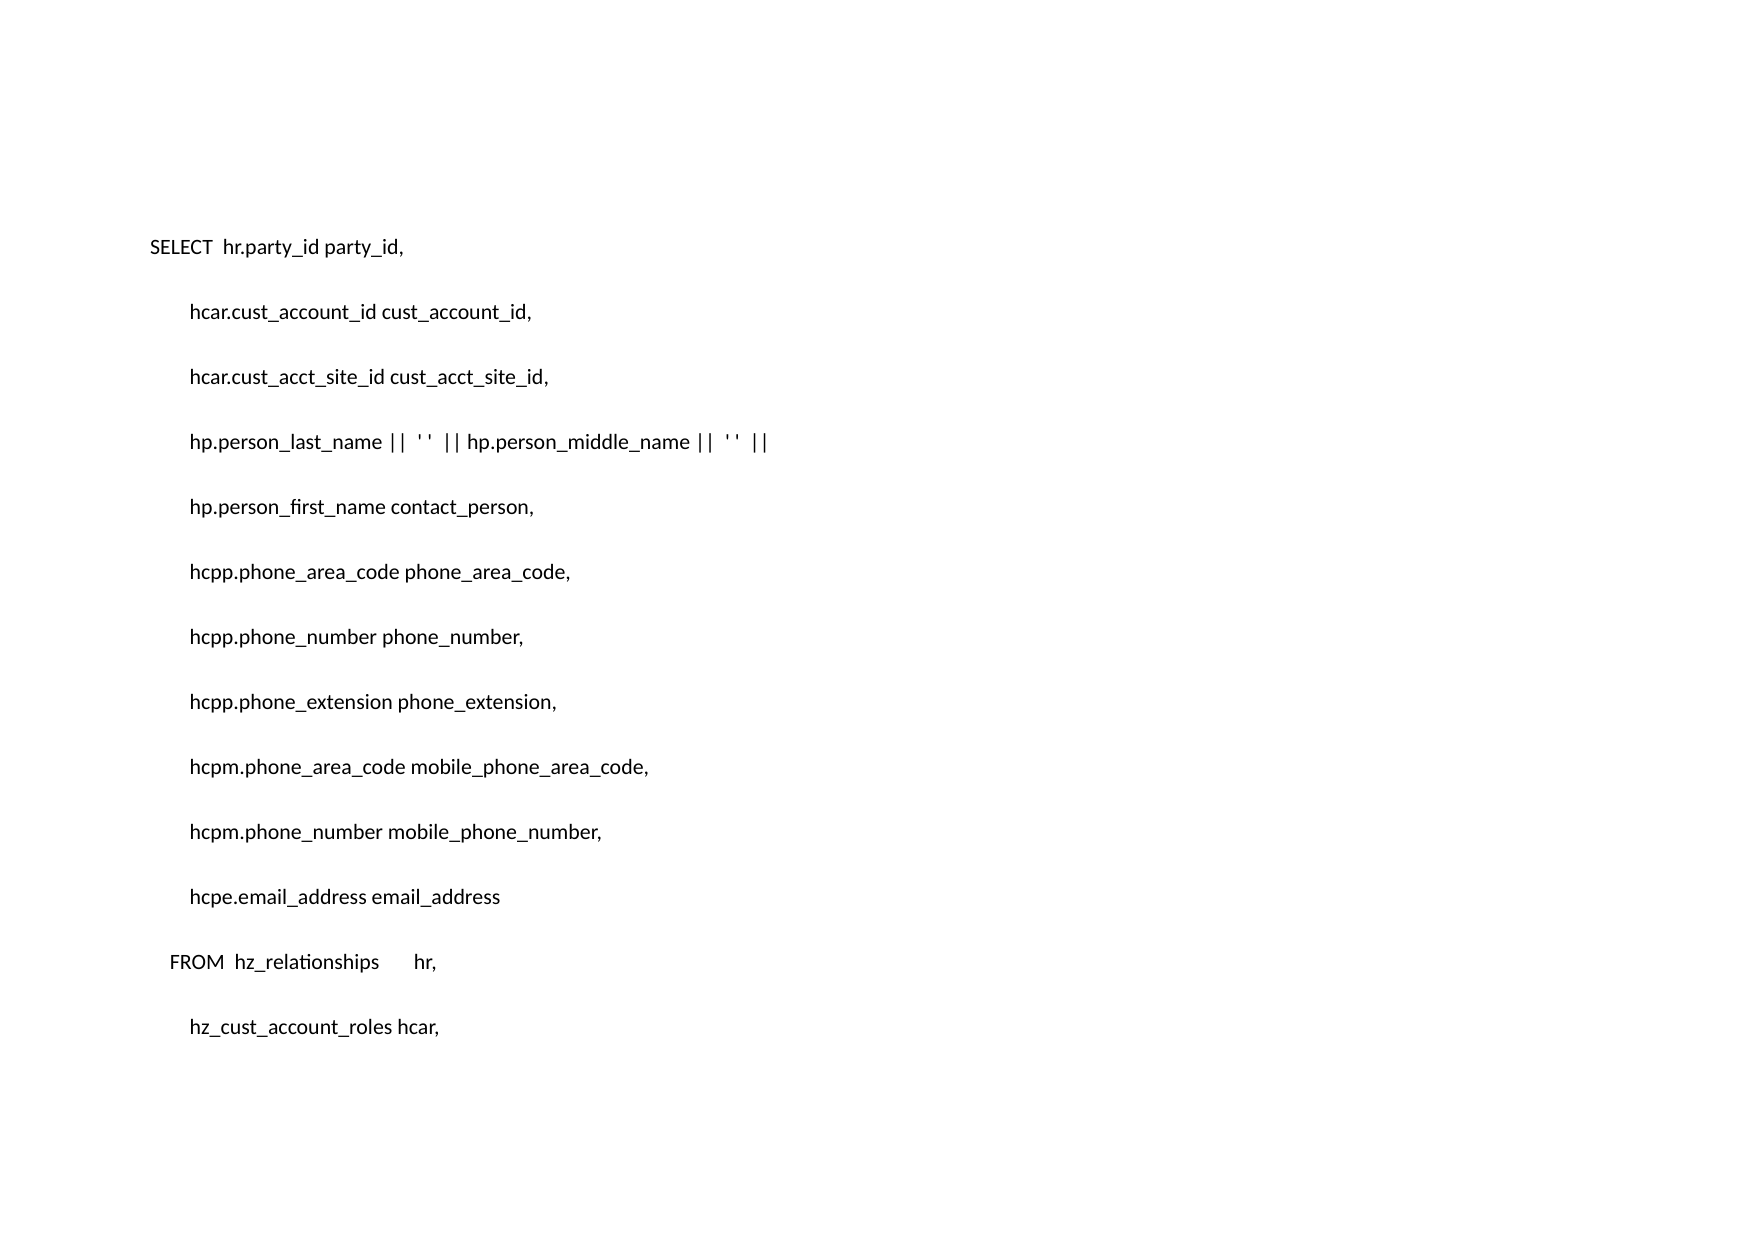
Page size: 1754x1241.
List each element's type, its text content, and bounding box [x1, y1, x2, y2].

text hcpp.phone_area_code phone_area_code, [150, 555, 1604, 588]
text hcar.cust_acct_site_id cust_acct_site_id, [150, 360, 1604, 393]
text FROM hz_relationships hr, [150, 945, 1604, 978]
text SELECT hr.party_id party_id, [150, 230, 1604, 263]
text hcpp.phone_extension phone_extension, [150, 685, 1604, 718]
text hcpp.phone_number phone_number, [150, 620, 1604, 653]
text hcpm.phone_number mobile_phone_number, [150, 815, 1604, 848]
text hp.person_first_name contact_person, [150, 490, 1604, 523]
text hp.person_last_name || ' ' || hp.person_middle_name || ' ' || [150, 425, 1604, 458]
text hcpe.email_address email_address [150, 880, 1604, 913]
text hcar.cust_account_id cust_account_id, [150, 295, 1604, 328]
text hz_cust_account_roles hcar, [150, 1010, 1604, 1043]
text hcpm.phone_area_code mobile_phone_area_code, [150, 750, 1604, 783]
